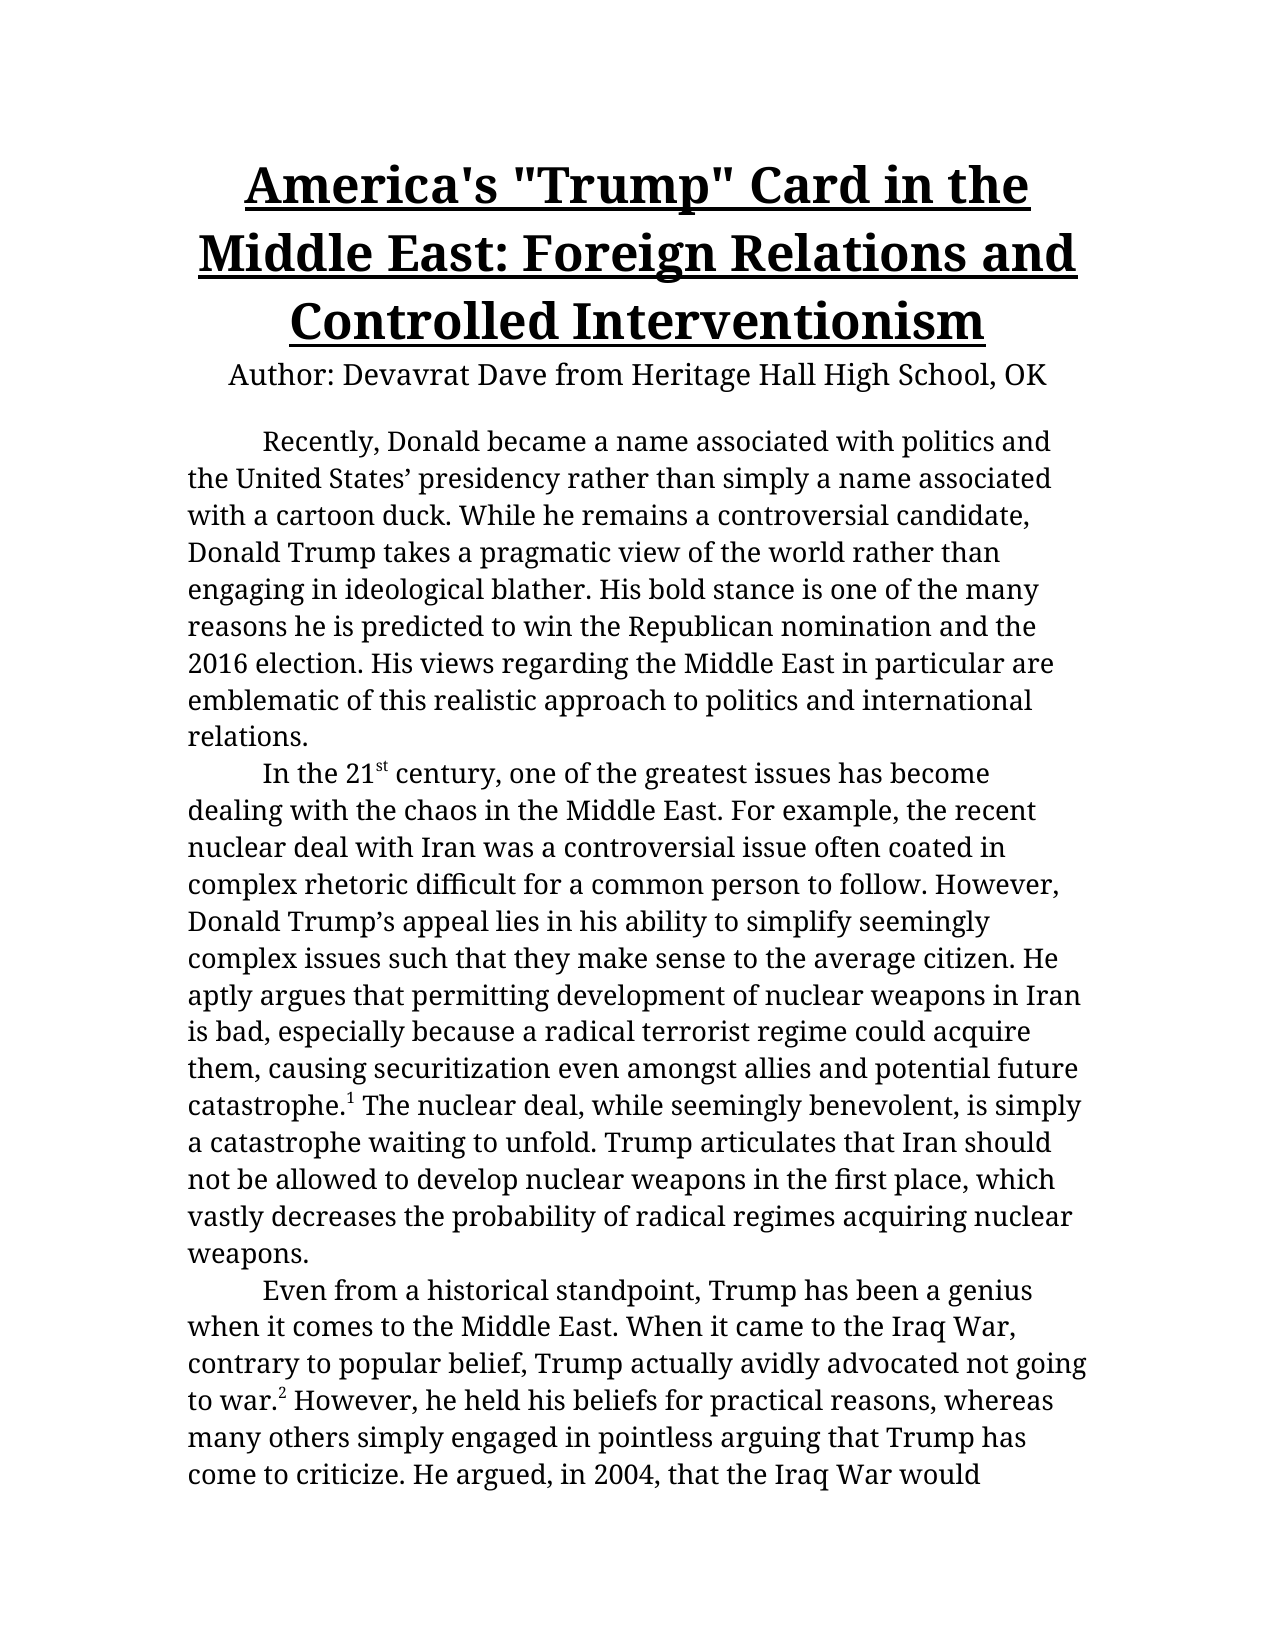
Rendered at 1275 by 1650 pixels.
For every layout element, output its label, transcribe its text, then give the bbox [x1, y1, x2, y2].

text Recently, Donald became a name associated with politics and the United States’ presidency rather than simply a name associated with a cartoon duck. While he remains a controversial candidate, Donald Trump takes a pragmatic view of the world rather than engaging in ideological blather. His bold stance is one of the many reasons he is predicted to win the Republican nomination and the 2016 election. His views regarding the Middle East in particular are emblematic of this realistic approach to politics and international relations. [187, 423, 1087, 755]
text In the 21st century, one of the greatest issues has become dealing with the chaos in the Middle East. For example, the recent nuclear deal with Iran was a controversial issue often coated in complex rhetoric difficult for a common person to follow. However, Donald Trump’s appeal lies in his ability to simplify seemingly complex issues such that they make sense to the average citizen. He aptly argues that permitting development of nuclear weapons in Iran is bad, especially because a radical terrorist regime could acquire them, causing securitization even amongst allies and potential future catastrophe.⁠1 The nuclear deal, while seemingly benevolent, is simply a catastrophe waiting to unfold. Trump articulates that Iran should not be allowed to develop nuclear weapons in the first place, which vastly decreases the probability of radical regimes acquiring nuclear weapons. [187, 755, 1087, 1271]
text America's "Trump" Card in the Middle East: Foreign Relations and Controlled Interventionism [187, 150, 1087, 354]
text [187, 1271, 1087, 1492]
text Author: Devavrat Dave from Heritage Hall High School, OK [187, 354, 1087, 394]
